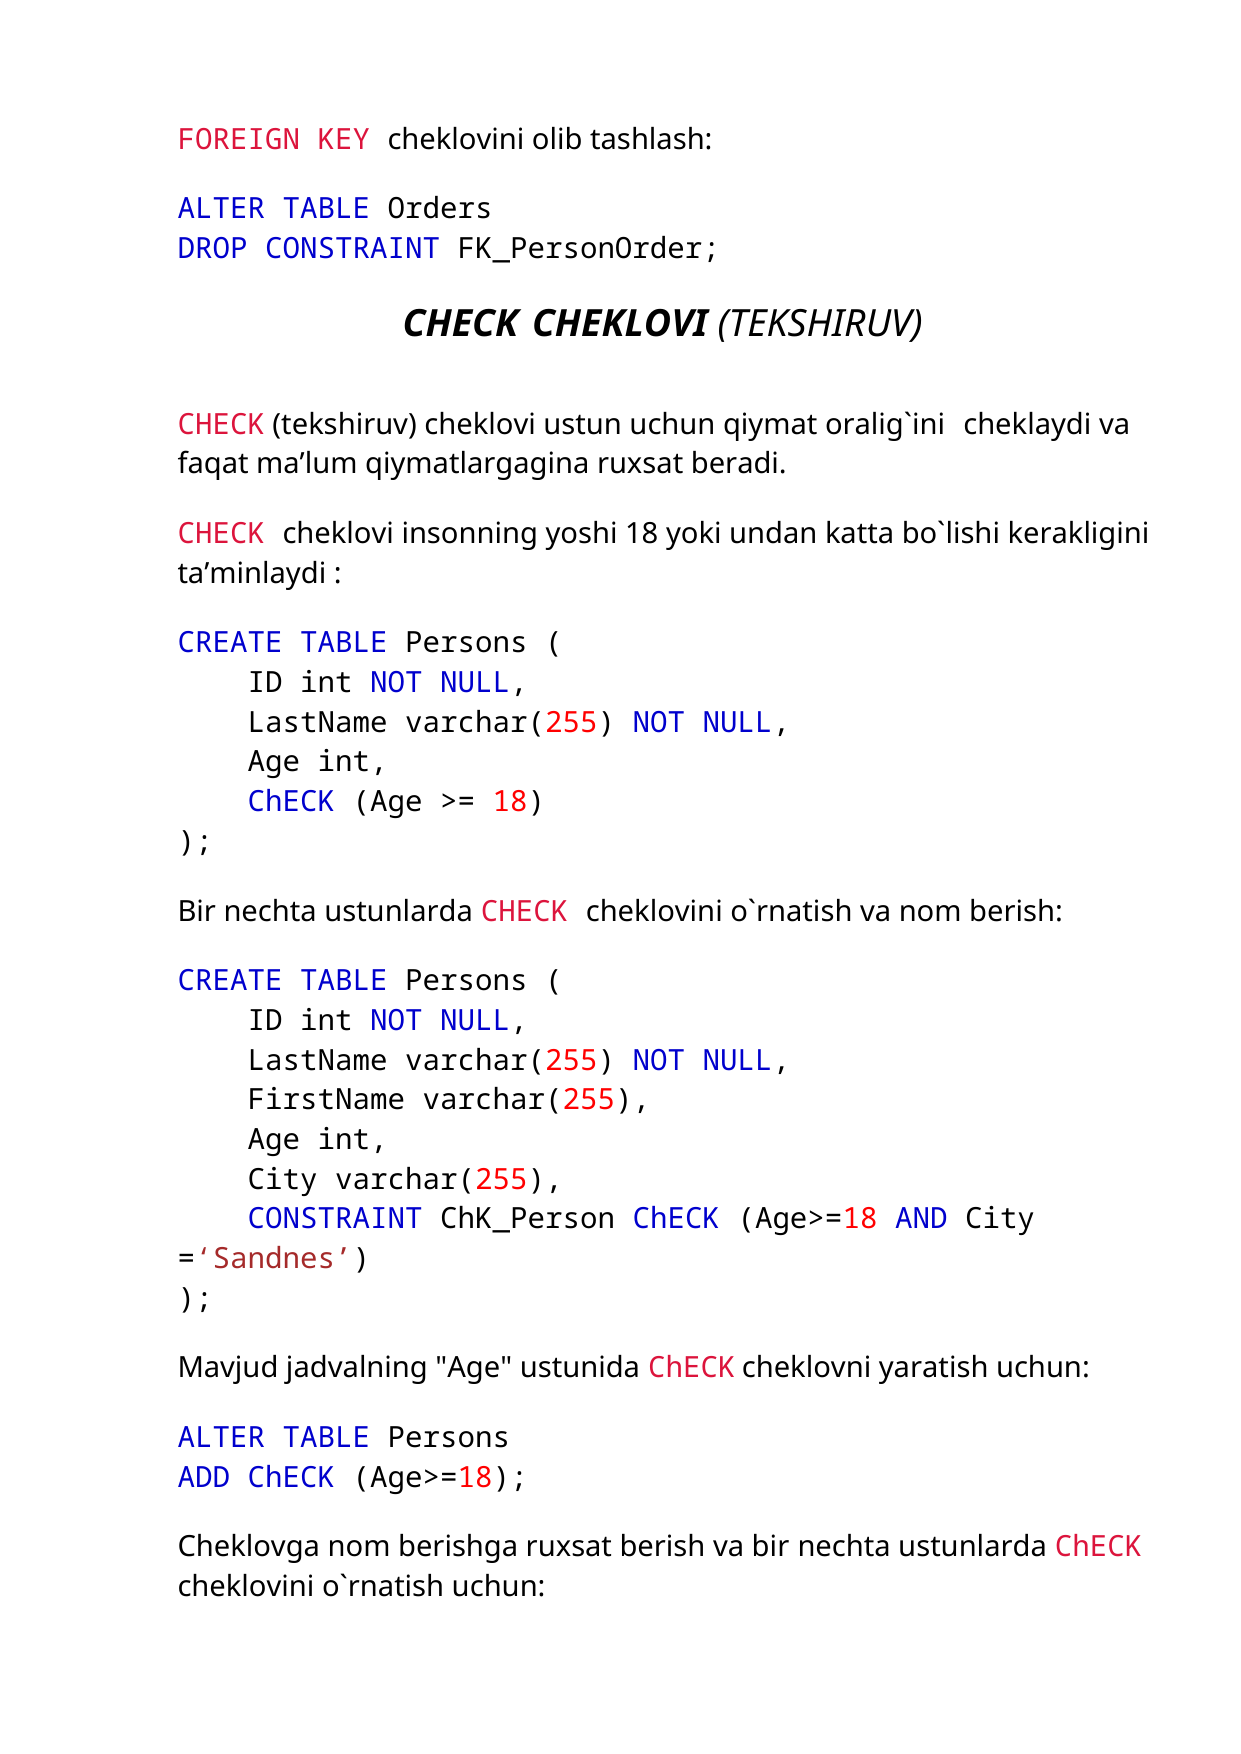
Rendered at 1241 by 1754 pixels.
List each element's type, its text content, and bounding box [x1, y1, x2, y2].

text FOREIGN KEY cheklovini olib tashlash: [177, 118, 1152, 158]
text ALTER TABLE Persons ADD ChECK (Age>=18); [177, 1416, 1152, 1496]
text Mavjud jadvalning "Age" ustunida ChECK cheklovni yaratish uchun: [177, 1347, 1152, 1386]
text CREATE TABLE Persons ( ID int NOT NULL, LastName varchar(255) NOT NULL, FirstName varchar(255), Age int, City varchar(255), CONSTRAINT ChK_Person ChECK (Age>=18 AND City=‘Sandnes’) ); [177, 959, 1152, 1317]
text ALTER TABLE Orders DROP CONSTRAINT FK_PersonOrder; [177, 188, 1152, 267]
text CHECK cheklovi insonning yoshi 18 yoki undan katta bo`lishi kerakligini ta’minlaydi : [177, 512, 1152, 592]
text Bir nechta ustunlarda CHECK cheklovini o`rnatish va nom berish: [177, 890, 1152, 929]
text Cheklovga nom berishga ruxsat berish va bir nechta ustunlarda ChECK cheklovini o`rnatish uchun: [177, 1526, 1152, 1605]
text CREATE TABLE Persons ( ID int NOT NULL, LastName varchar(255) NOT NULL, Age int, ChECK (Age >= 18) ); [177, 622, 1152, 860]
text CHECK (tekshiruv) cheklovi ustun uchun qiymat oralig`ini cheklaydi va faqat ma’lum qiymatlargagina ruxsat beradi. [177, 403, 1152, 482]
subtitle ChECK cheklovi (Tekshiruv) [177, 296, 1152, 347]
